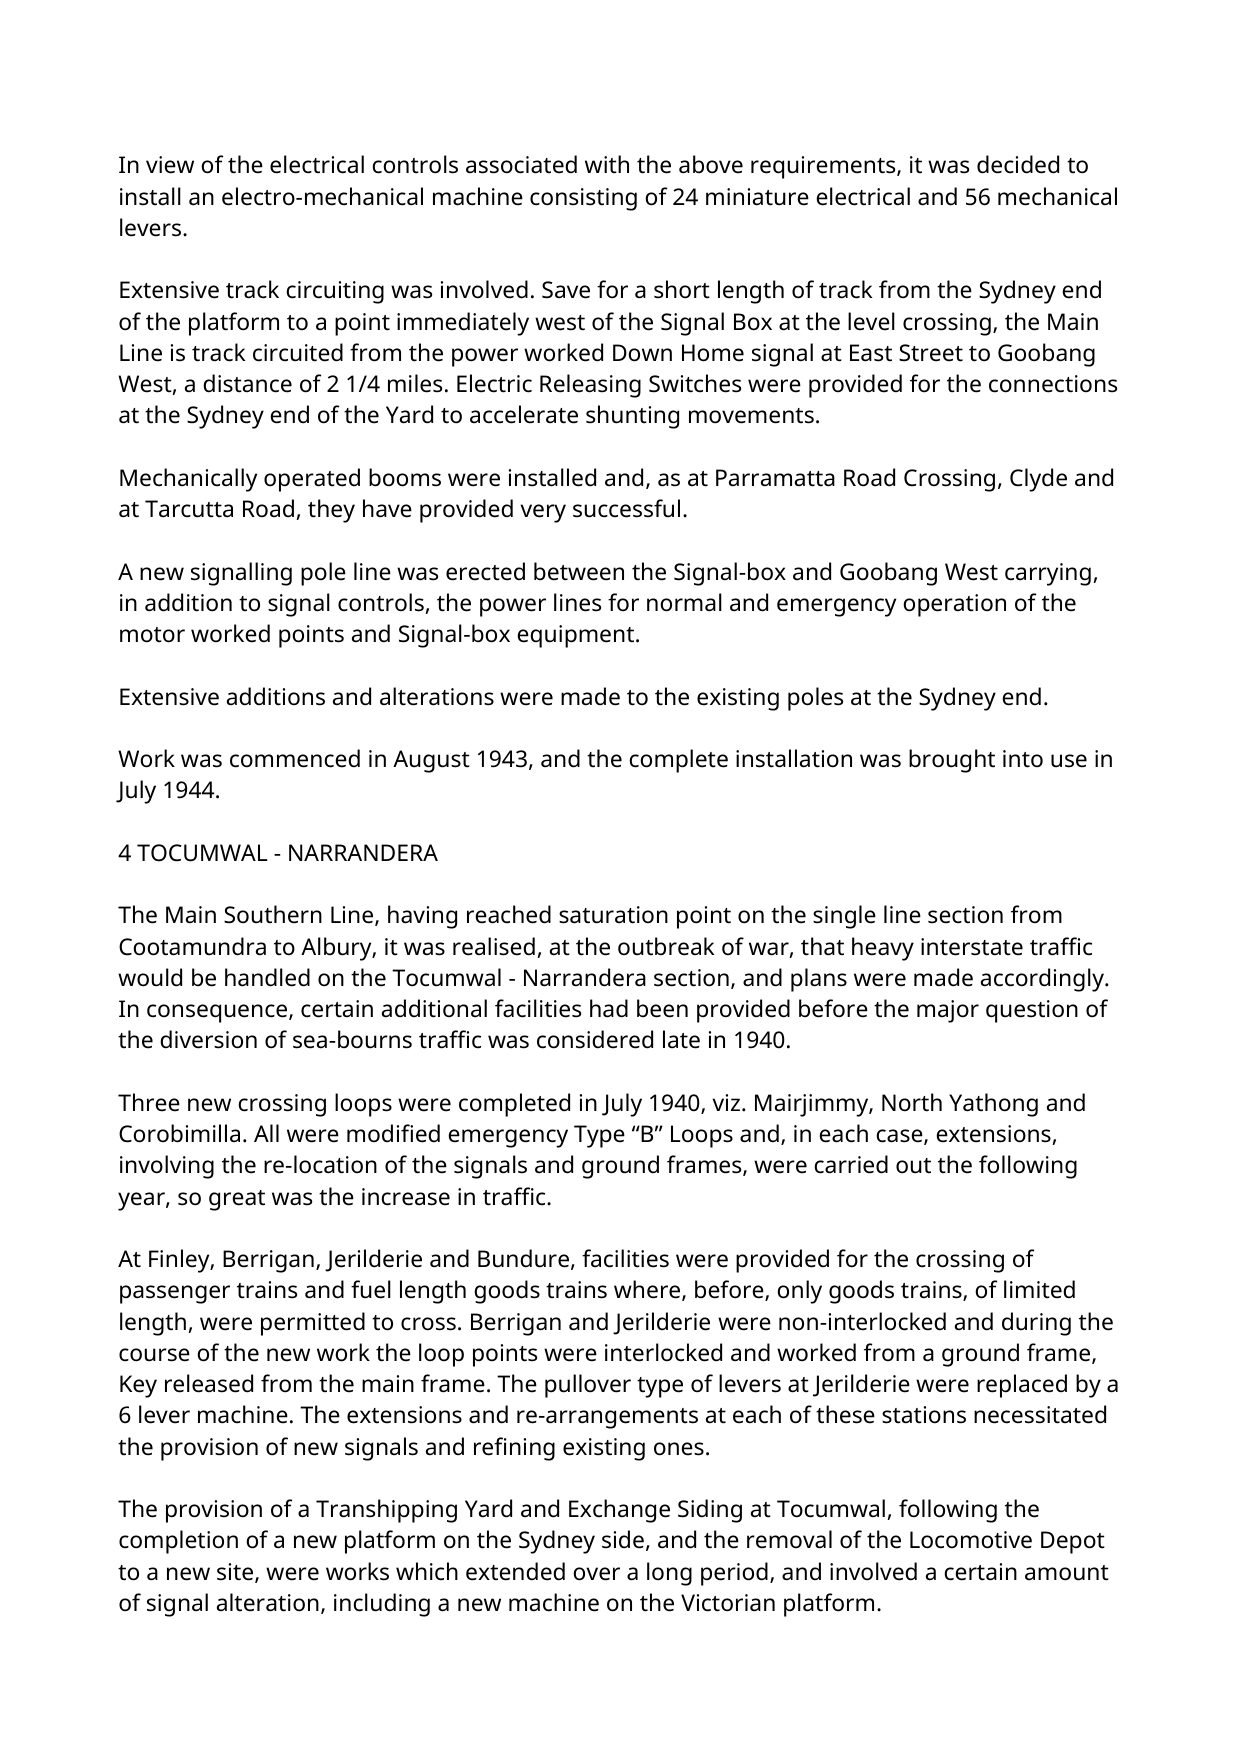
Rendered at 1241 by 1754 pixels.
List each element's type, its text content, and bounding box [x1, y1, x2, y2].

text Mechanically operated booms were installed and, as at Parramatta Road Crossing, Clyde and at Tarcutta Road, they have provided very successful. [118, 462, 1122, 524]
text The Main Southern Line, having reached saturation point on the single line section from Cootamundra to Albury, it was realised, at the outbreak of war, that heavy interstate traffic would be handled on the Tocumwal - Narrandera section, and plans were made accordingly. In consequence, certain additional facilities had been provided before the major question of the diversion of sea-bourns traffic was considered late in 1940. [118, 899, 1122, 1056]
text In view of the electrical controls associated with the above requirements, it was decided to install an electro-mechanical machine consisting of 24 miniature electrical and 56 mechanical levers. [118, 149, 1122, 243]
text Extensive track circuiting was involved. Save for a short length of track from the Sydney end of the platform to a point immediately west of the Signal Box at the level crossing, the Main Line is track circuited from the power worked Down Home signal at East Street to Goobang West, a distance of 2 1/4 miles. Electric Releasing Switches were provided for the connections at the Sydney end of the Yard to accelerate shunting movements. [118, 274, 1122, 431]
text Three new crossing loops were completed in July 1940, viz. Mairjimmy, North Yathong and Corobimilla. All were modified emergency Type “B” Loops and, in each case, extensions, involving the re-location of the signals and ground frames, were carried out the following year, so great was the increase in traffic. [118, 1087, 1122, 1212]
text 4 TOCUMWAL - NARRANDERA [118, 837, 1122, 868]
text At Finley, Berrigan, Jerilderie and Bundure, facilities were provided for the crossing of passenger trains and fuel length goods trains where, before, only goods trains, of limited length, were permitted to cross. Berrigan and Jerilderie were non-interlocked and during the course of the new work the loop points were interlocked and worked from a ground frame, Key released from the main frame. The pullover type of levers at Jerilderie were replaced by a 6 lever machine. The extensions and re-arrangements at each of these stations necessitated the provision of new signals and refining existing ones. [118, 1243, 1122, 1462]
text A new signalling pole line was erected between the Signal-box and Goobang West carrying, in addition to signal controls, the power lines for normal and emergency operation of the motor worked points and Signal-box equipment. [118, 556, 1122, 649]
text The provision of a Transhipping Yard and Exchange Siding at Tocumwal, following the completion of a new platform on the Sydney side, and the removal of the Locomotive Depot to a new site, were works which extended over a long period, and involved a certain amount of signal alteration, including a new machine on the Victorian platform. [118, 1493, 1122, 1618]
text Extensive additions and alterations were made to the existing poles at the Sydney end. [118, 681, 1122, 712]
text Work was commenced in August 1943, and the complete installation was brought into use in July 1944. [118, 743, 1122, 806]
